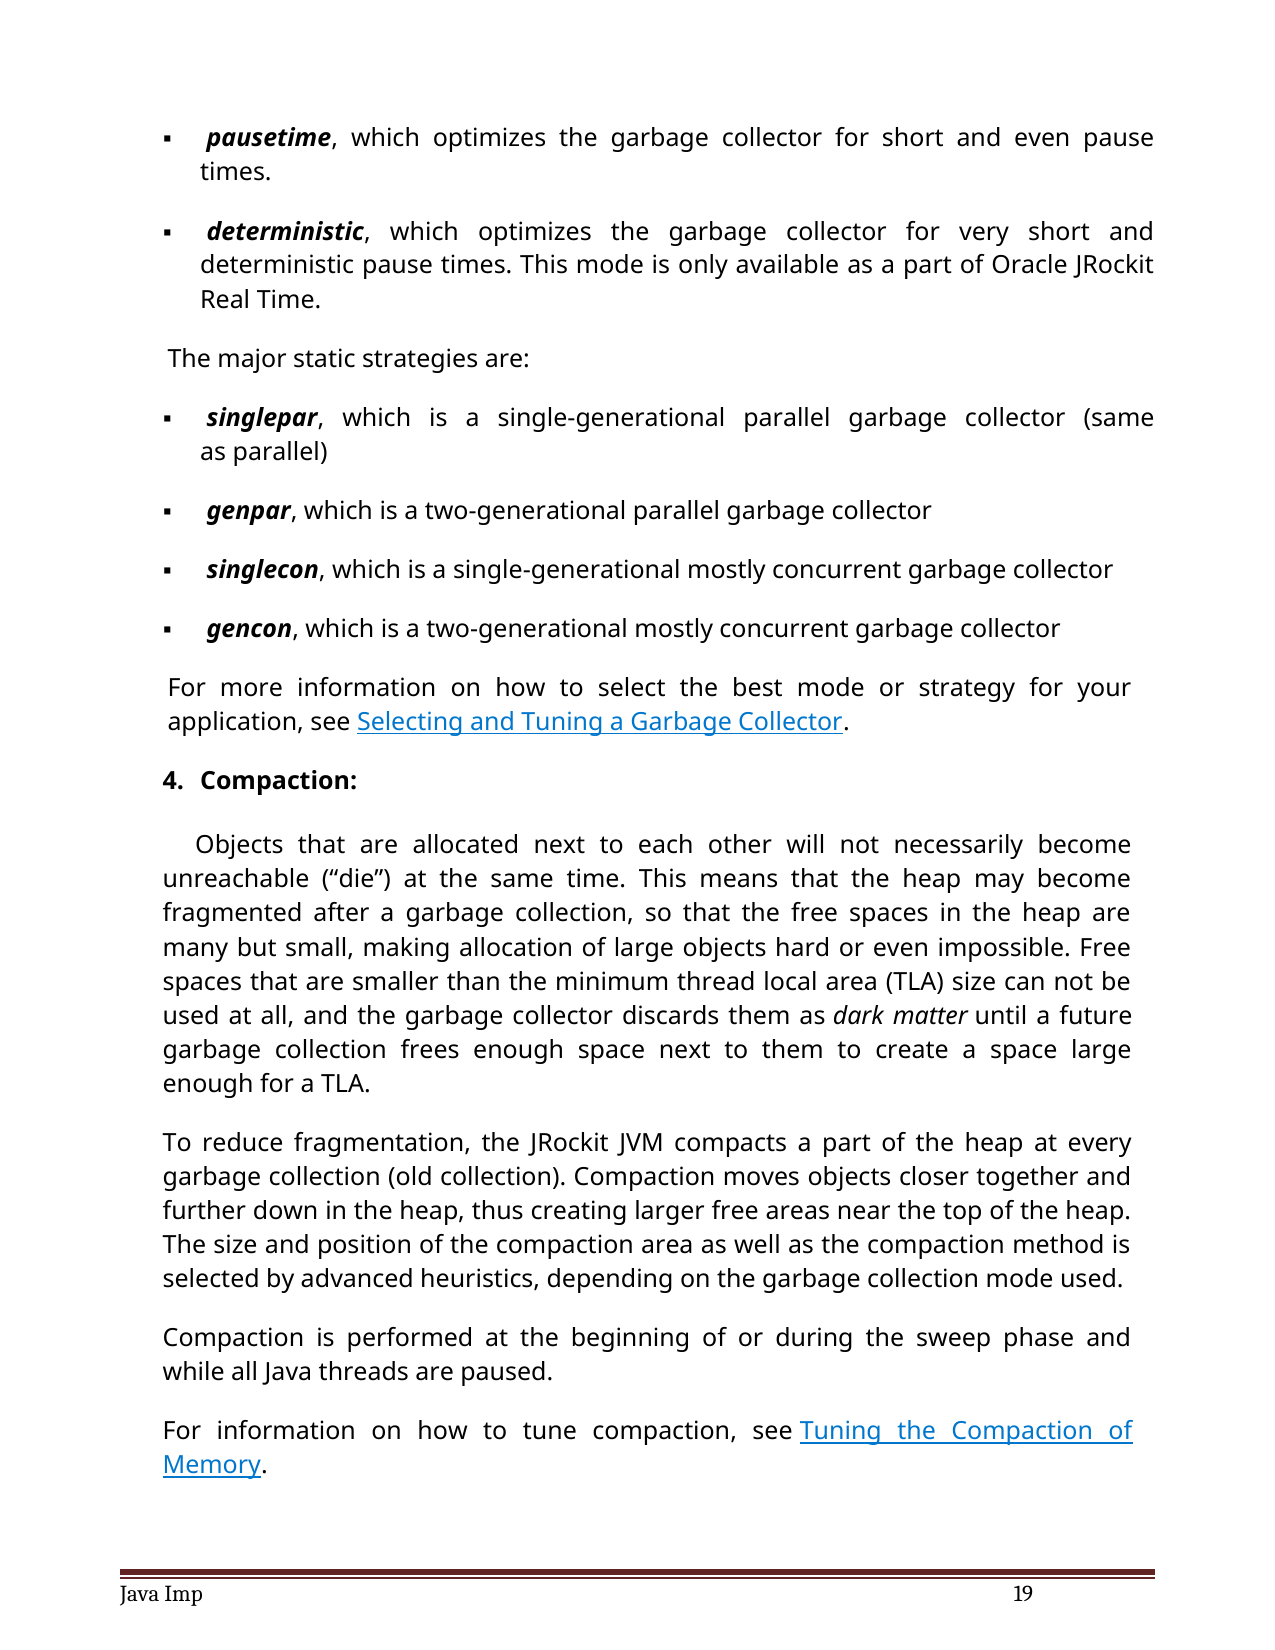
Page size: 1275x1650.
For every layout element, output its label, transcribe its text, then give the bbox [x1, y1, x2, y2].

subtitle Compaction: [162, 763, 1155, 797]
list singlecon, which is a single-generational mostly concurrent garbage collector [162, 552, 1155, 586]
list singlepar, which is a single-generational parallel garbage collector (same as parallel) [162, 399, 1155, 467]
text Compaction is performed at the beginning of or during the sweep phase and while all Java threads are paused. [162, 1320, 1132, 1388]
text The major static strategies are: [167, 340, 1132, 374]
list pausetime, which optimizes the garbage collector for short and even pause times. [162, 120, 1155, 188]
list genpar, which is a two-generational parallel garbage collector [162, 492, 1155, 527]
text Objects that are allocated next to each other will not necessarily become unreachable (“die”) at the same time. This means that the heap may become fragmented after a garbage collection, so that the free spaces in the heap are many but small, making allocation of large objects hard or even impossible. Free spaces that are smaller than the minimum thread local area (TLA) size can not be used at all, and the garbage collector discards them as dark matter until a future garbage collection frees enough space next to them to create a space large enough for a TLA. [162, 827, 1132, 1099]
text For more information on how to select the best mode or strategy for your application, see Selecting and Tuning a Garbage Collector. [167, 670, 1132, 738]
list gencon, which is a two-generational mostly concurrent garbage collector [162, 611, 1155, 645]
text For information on how to tune compaction, see Tuning the Compaction of Memory. [162, 1413, 1132, 1481]
list deterministic, which optimizes the garbage collector for very short and deterministic pause times. This mode is only available as a part of Oracle JRockit Real Time. [162, 213, 1155, 315]
text To reduce fragmentation, the JRockit JVM compacts a part of the heap at every garbage collection (old collection). Compaction moves objects closer together and further down in the heap, thus creating larger free areas near the top of the heap. The size and position of the compaction area as well as the compaction method is selected by advanced heuristics, depending on the garbage collection mode used. [162, 1124, 1132, 1295]
